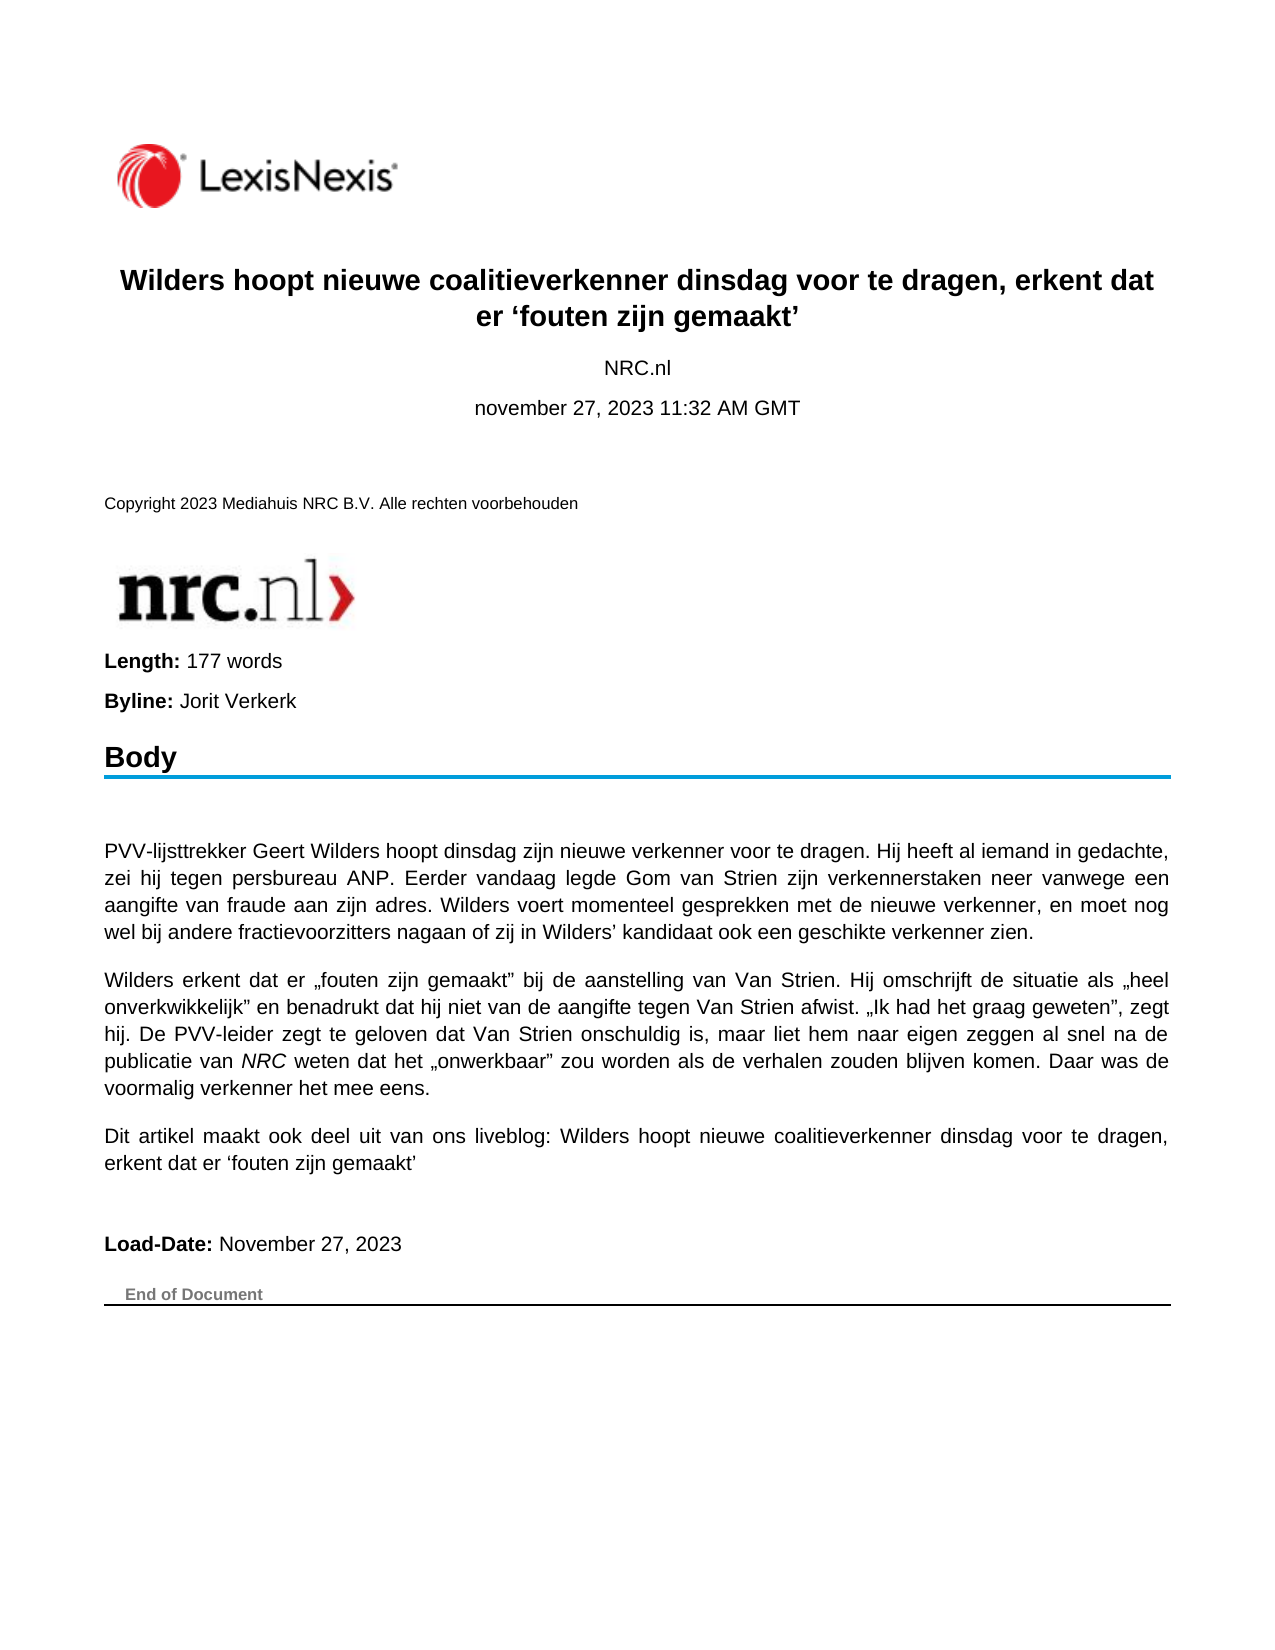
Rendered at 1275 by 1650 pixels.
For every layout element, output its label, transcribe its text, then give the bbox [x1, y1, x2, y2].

text november 27, 2023 11:32 AM GMT [104, 393, 1171, 420]
text Load-Date: November 27, 2023 [104, 1200, 1171, 1256]
text End of Document [125, 1284, 1171, 1304]
text PVV-lijsttrekker Geert Wilders hoopt dinsdag zijn nieuwe verkenner voor te dragen. Hij heeft al iemand in gedachte, zei hij tegen persbureau ANP. Eerder vandaag legde Gom van Strien zijn verkennerstaken neer vanwege een aangifte van fraude aan zijn adres. Wilders voert momenteel gesprekken met de nieuwe verkenner, en moet nog wel bij andere fractievoorzitters nagaan of zij in Wilders’ kandidaat ook een geschikte verkenner zien. [104, 835, 1171, 944]
text Length: 177 words [104, 646, 1171, 673]
text Wilders erkent dat er „fouten zijn gemaakt” bij de aanstelling van Van Strien. Hij omschrijft de situatie als „heel onverkwikkelijk” en benadrukt dat hij niet van de aangifte tegen Van Strien afwist. „Ik had het graag geweten”, zegt hij. De PVV-leider zegt te geloven dat Van Strien onschuldig is, maar liet hem naar eigen zeggen al snel na de publicatie van NRC weten dat het „onwerkbaar” zou worden als de verhalen zouden blijven komen. Daar was de voormalig verkenner het mee eens. [104, 964, 1171, 1100]
text Body [104, 738, 1171, 773]
picture [104, 144, 412, 208]
subtitle Wilders hoopt nieuwe coalitieverkenner dinsdag voor te dragen, erkent dat er ‘fouten zijn gemaakt’ [104, 261, 1171, 332]
text Dit artikel maakt ook deel uit van ons liveblog: Wilders hoopt nieuwe coalitieverkenner dinsdag voor te dragen, erkent dat er ‘fouten zijn gemaakt’ [104, 1121, 1171, 1175]
text Copyright 2023 Mediahuis NRC B.V. Alle rechten voorbehouden [104, 461, 1171, 513]
picture [104, 553, 364, 634]
text Byline: Jorit Verkerk [104, 686, 1171, 713]
text NRC.nl [104, 353, 1171, 380]
